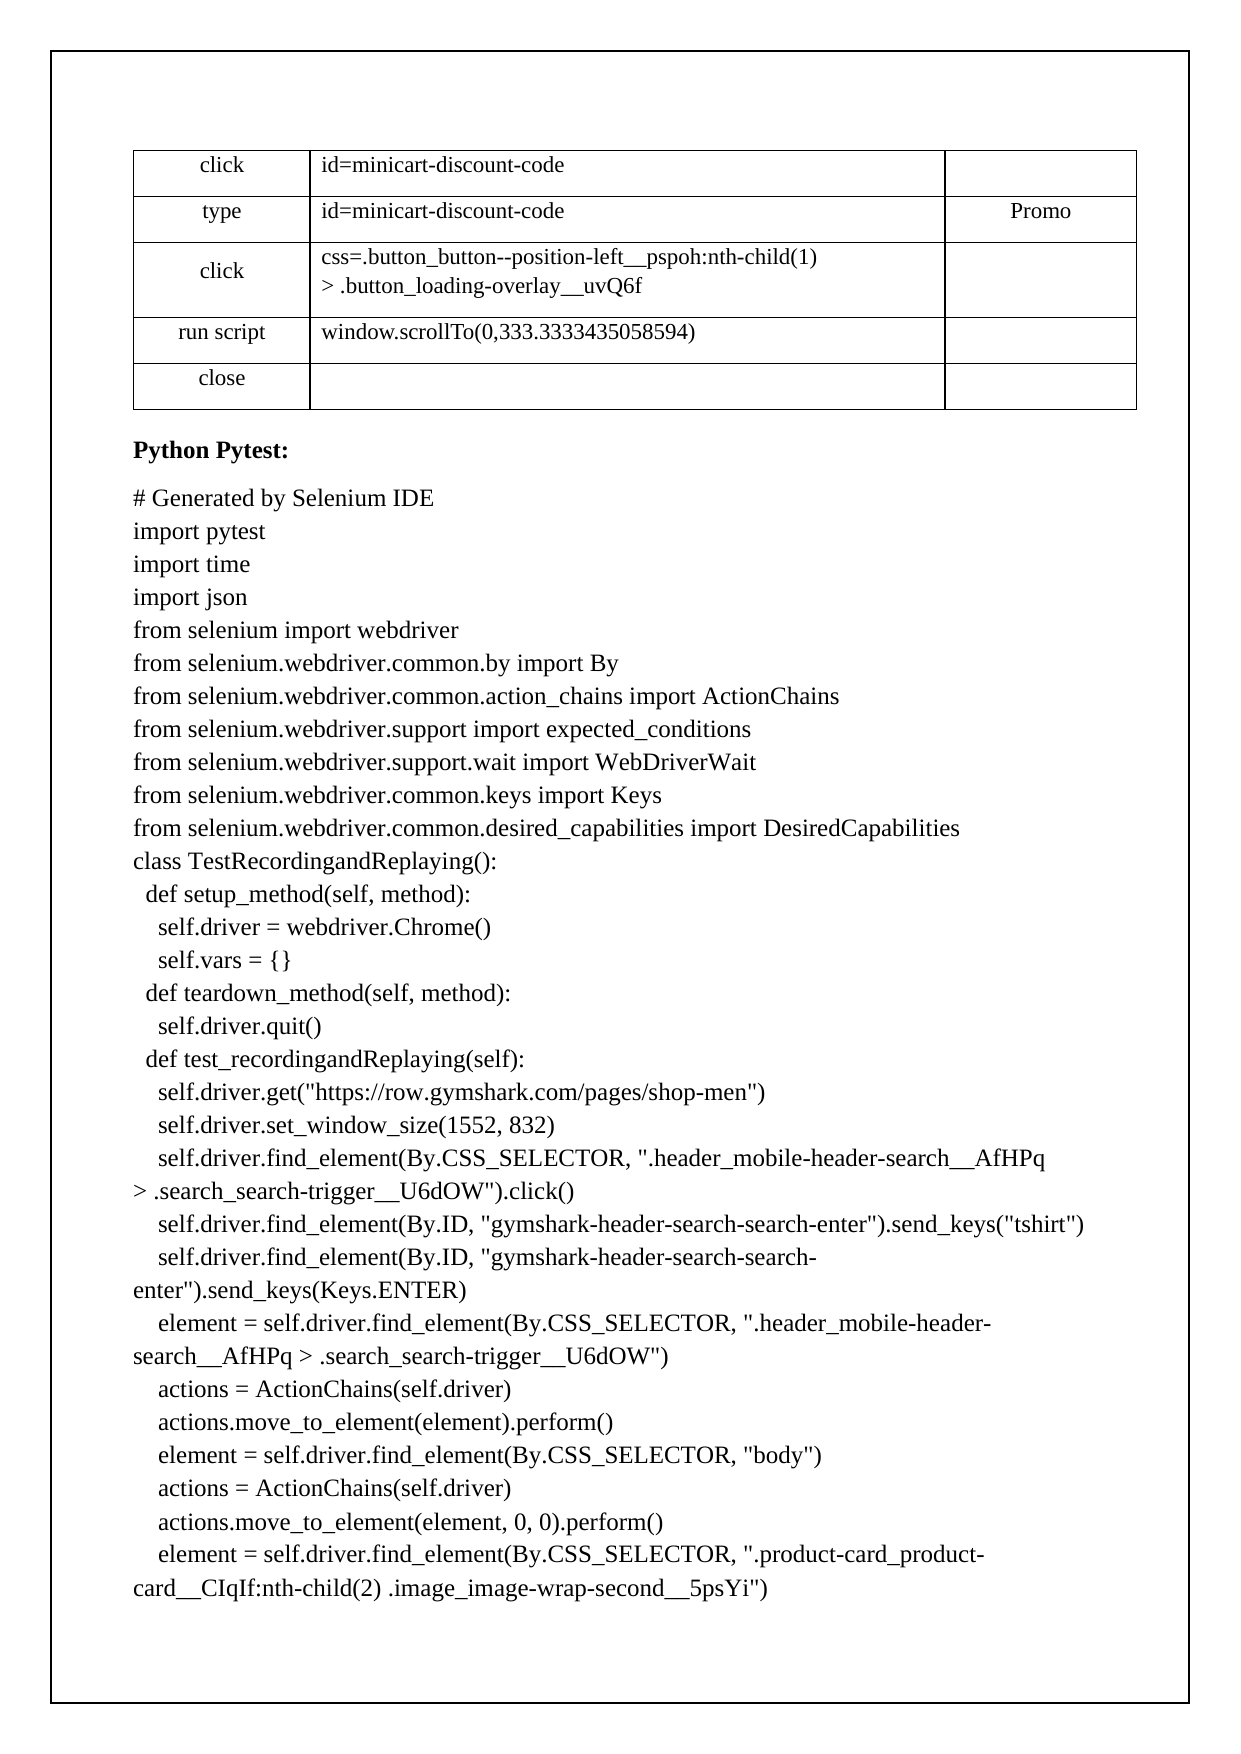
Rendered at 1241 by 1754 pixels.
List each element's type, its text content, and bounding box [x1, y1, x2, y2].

table_cell [946, 243, 1136, 317]
table_cell close [134, 364, 309, 409]
table_cell click [134, 243, 309, 317]
table_cell click [134, 151, 309, 196]
table_cell [946, 364, 1136, 409]
table_cell window.scrollTo(0,333.3333435058594) [311, 318, 944, 363]
table_cell type [134, 197, 309, 242]
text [133, 483, 1137, 1601]
text Python Pytest: [133, 435, 1137, 464]
table_cell css=.button_button--position-left__pspoh:nth-child(1) > .button_loading-overlay__uvQ6f [311, 243, 944, 317]
table_cell id=minicart-discount-code [311, 197, 944, 242]
table_cell id=minicart-discount-code [311, 151, 944, 196]
table_cell [311, 364, 944, 409]
table_cell [946, 318, 1136, 363]
table_cell [946, 151, 1136, 196]
table_cell run script [134, 318, 309, 363]
table_cell Promo [946, 197, 1136, 242]
